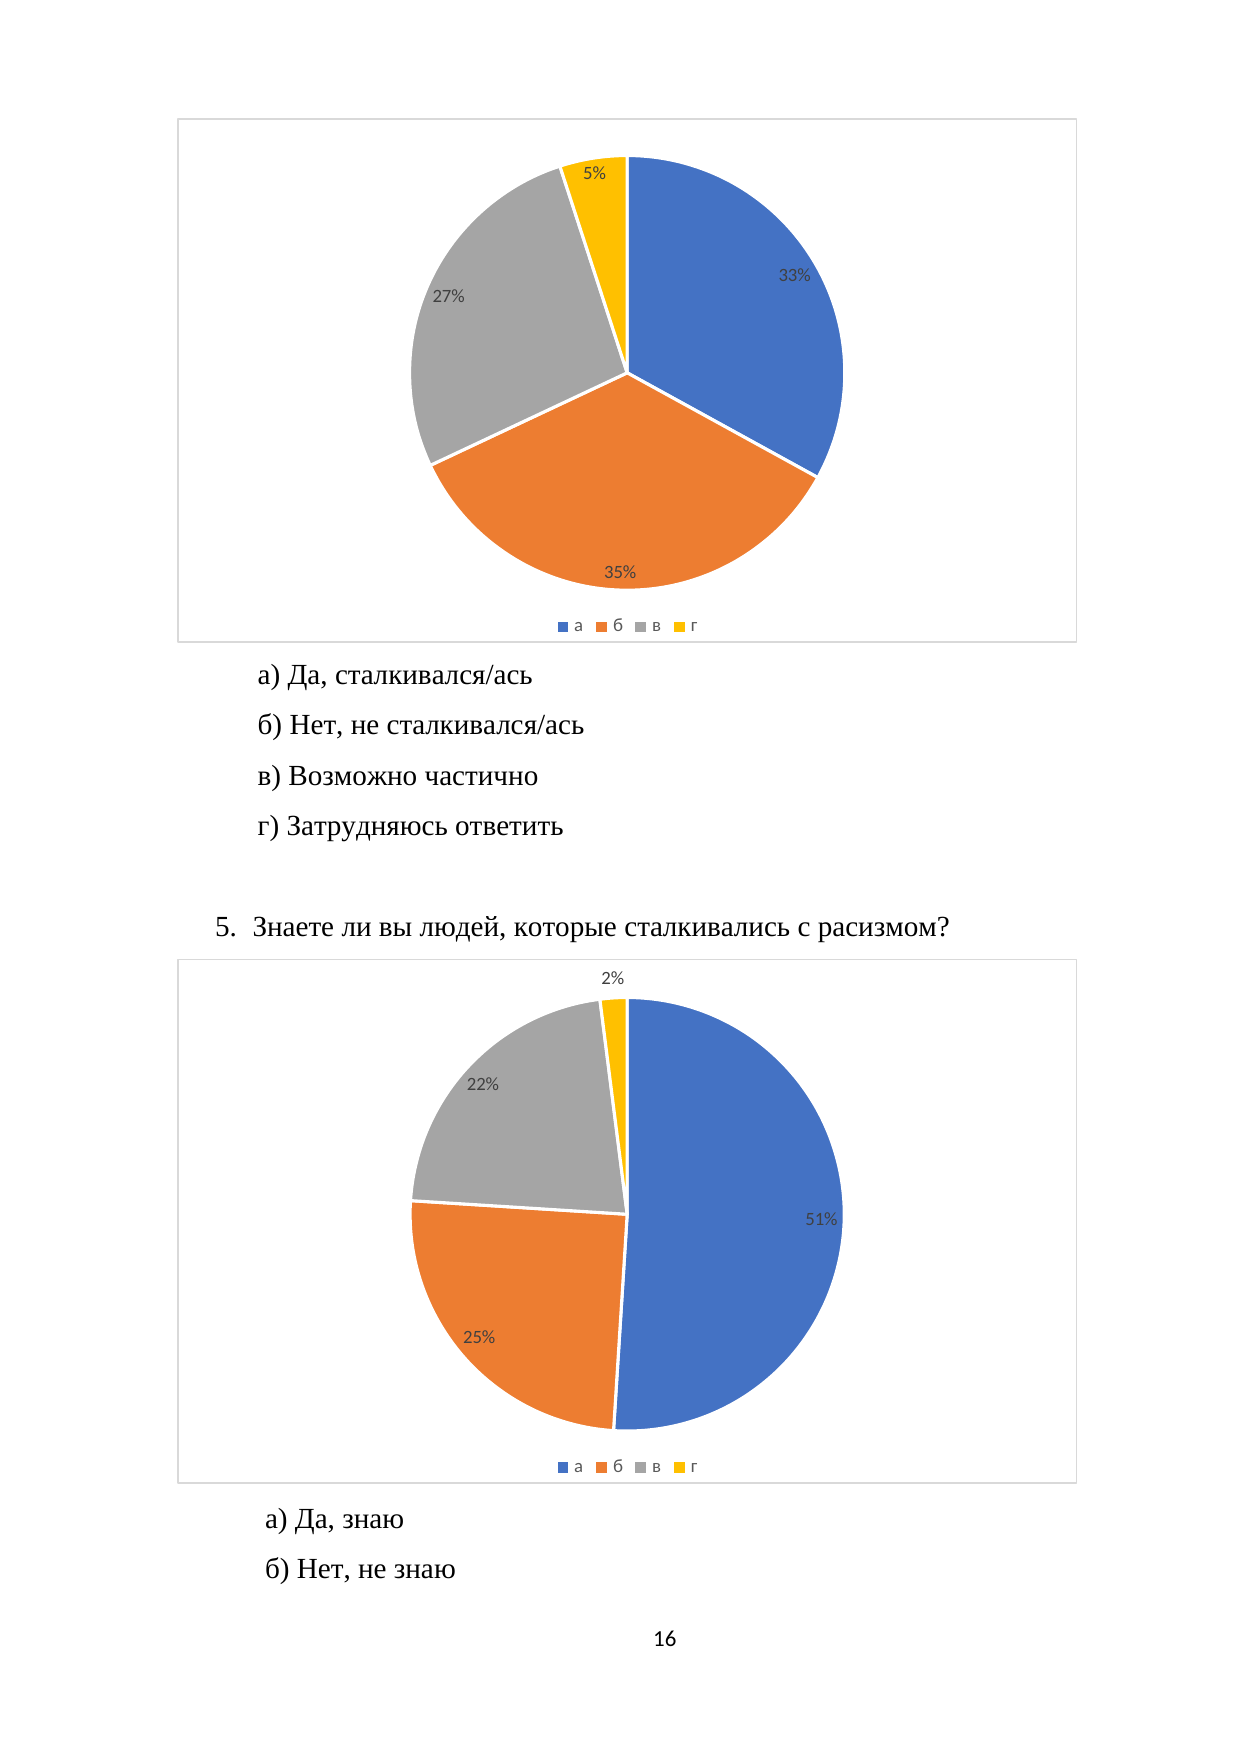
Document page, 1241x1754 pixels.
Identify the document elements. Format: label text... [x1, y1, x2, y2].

text а) Да, сталкивался/ась [177, 657, 1152, 691]
text б) Нет, не знаю [177, 1551, 1152, 1584]
text в) Возможно частично [177, 758, 1152, 791]
text а) Да, знаю [177, 1501, 1152, 1534]
text г) Затрудняюсь ответить [177, 808, 1152, 842]
list Знаете ли вы людей, которые сталкивались с расизмом? [215, 909, 1152, 942]
text б) Нет, не сталкивался/ась [177, 707, 1152, 741]
